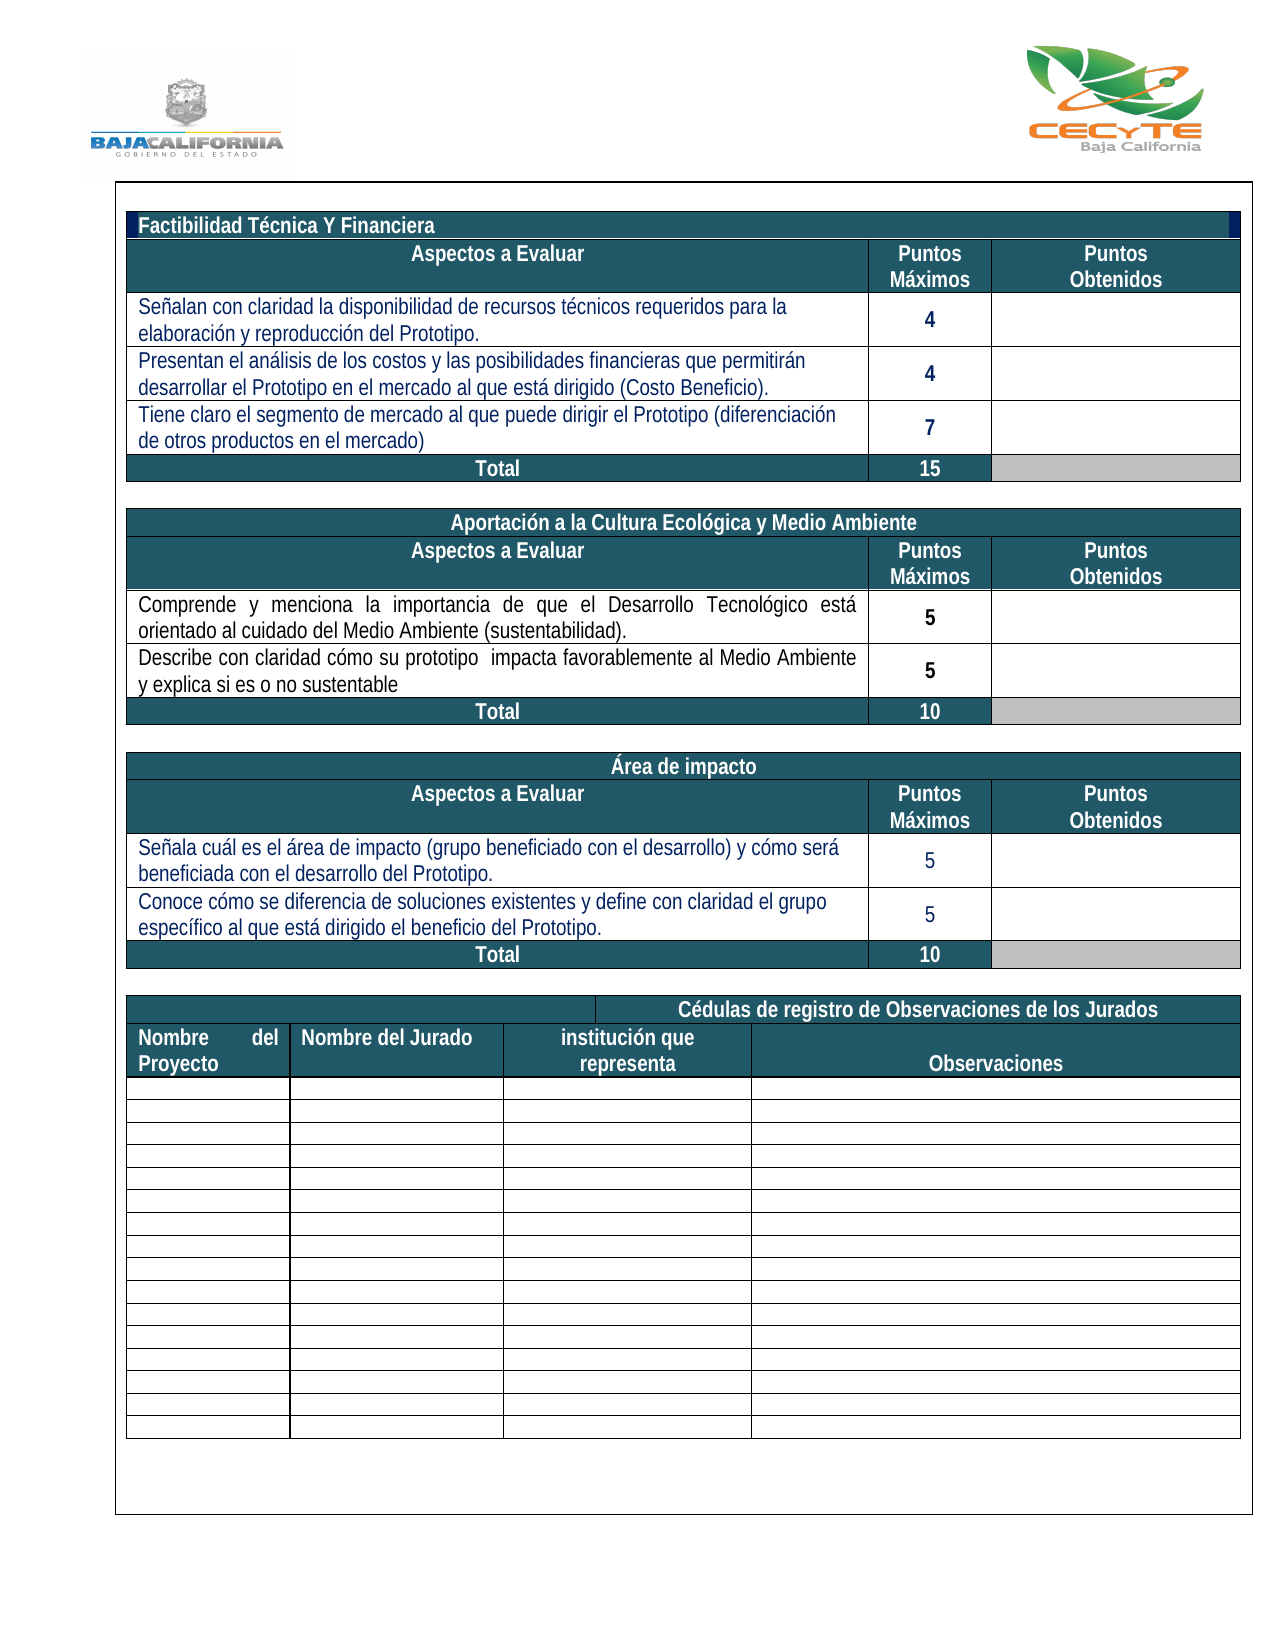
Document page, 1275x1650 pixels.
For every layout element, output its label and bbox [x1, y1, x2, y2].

table_cell [116, 183, 1252, 1514]
picture [989, 33, 1207, 153]
picture [80, 52, 294, 182]
